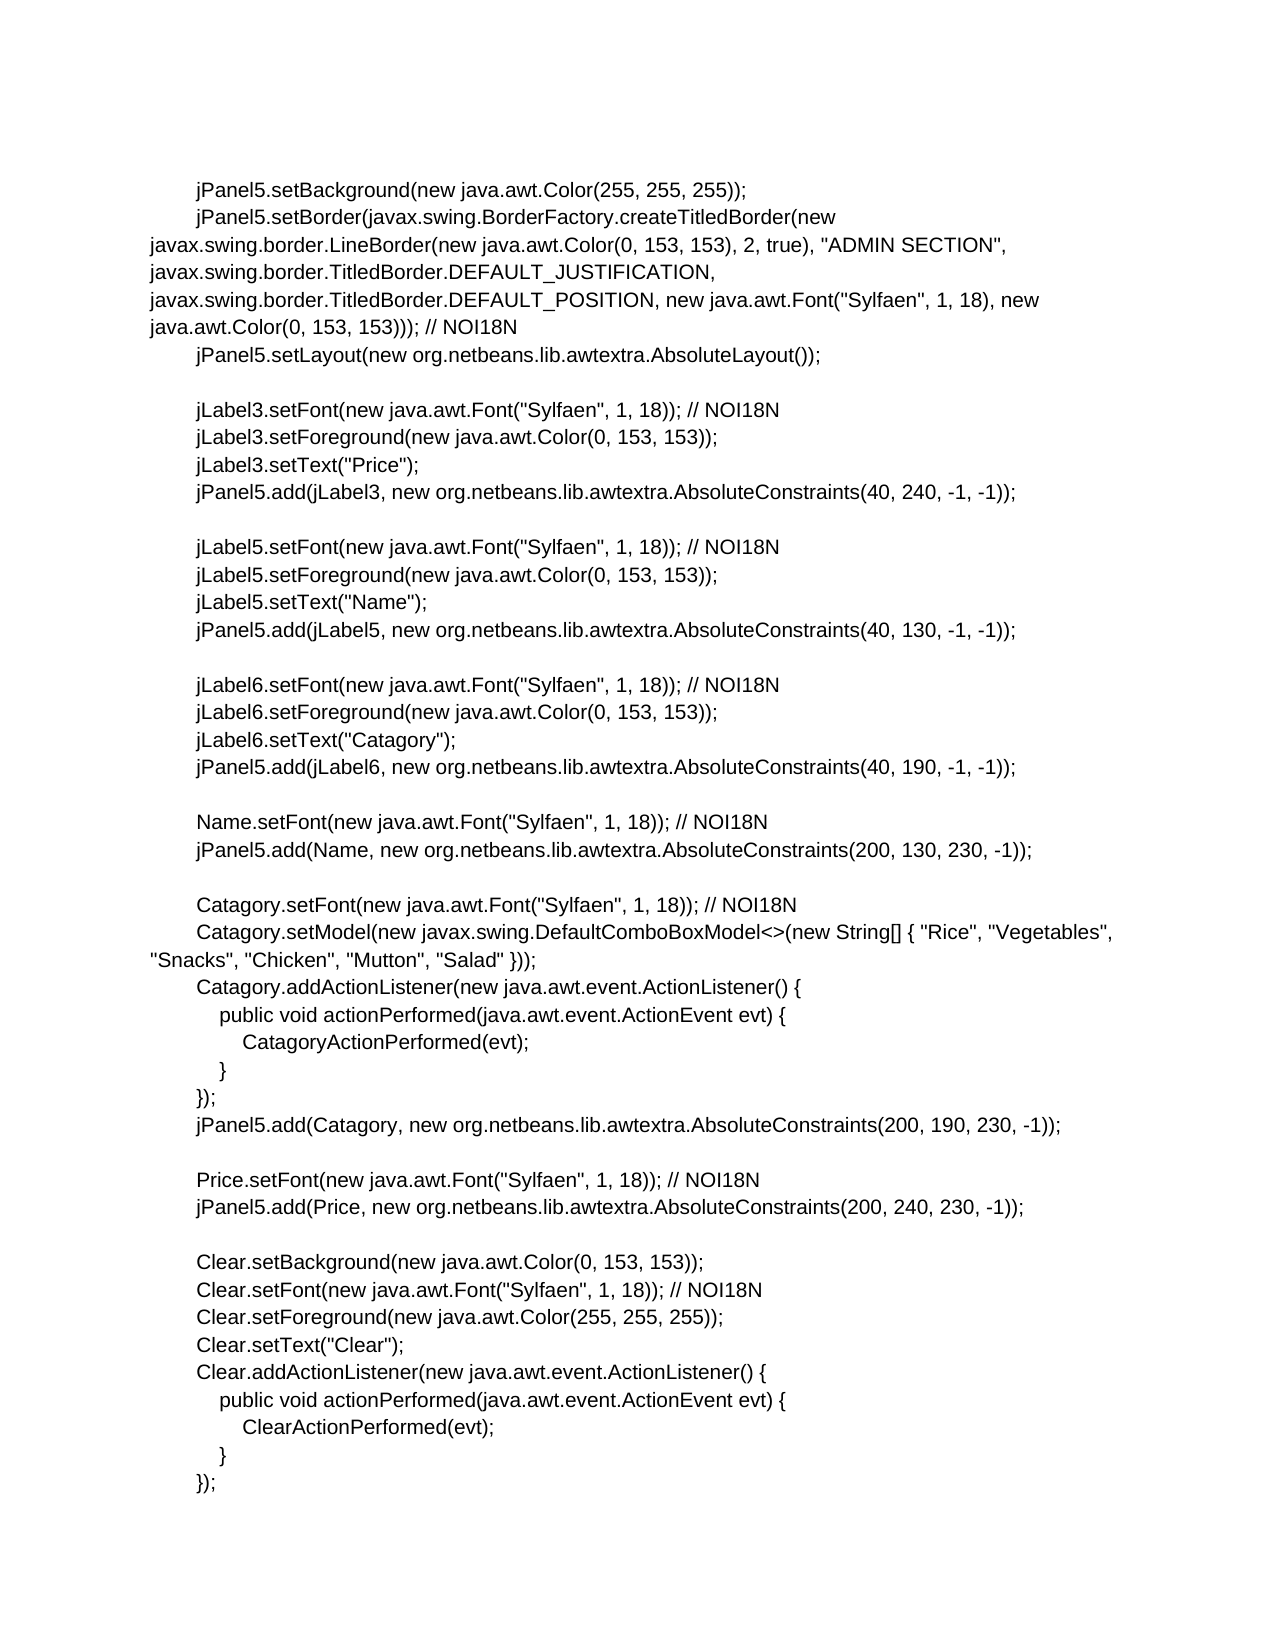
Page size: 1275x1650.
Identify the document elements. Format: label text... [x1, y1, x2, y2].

text public void actionPerformed(java.awt.event.ActionEvent evt) { [150, 1002, 1125, 1026]
text jLabel3.setText("Price"); [150, 452, 1125, 476]
text jPanel5.setBorder(javax.swing.BorderFactory.createTitledBorder(new javax.swing.border.LineBorder(new java.awt.Color(0, 153, 153), 2, true), "ADMIN SECTION", javax.swing.border.TitledBorder.DEFAULT_JUSTIFICATION, javax.swing.border.TitledBorder.DEFAULT_POSITION, new java.awt.Font("Sylfaen", 1, 18), new java.awt.Color(0, 153, 153))); // NOI18N [150, 205, 1125, 339]
text jPanel5.setLayout(new org.netbeans.lib.awtextra.AbsoluteLayout()); [150, 342, 1125, 366]
text jLabel5.setText("Name"); [150, 590, 1125, 614]
text jPanel5.add(jLabel5, new org.netbeans.lib.awtextra.AbsoluteConstraints(40, 130, -1, -1)); [150, 617, 1125, 641]
text Catagory.setFont(new java.awt.Font("Sylfaen", 1, 18)); // NOI18N [150, 892, 1125, 916]
text } [150, 1057, 1125, 1081]
text Clear.setBackground(new java.awt.Color(0, 153, 153)); [150, 1250, 1125, 1274]
text jPanel5.setBackground(new java.awt.Color(255, 255, 255)); [150, 177, 1125, 201]
text jLabel6.setText("Catagory"); [150, 727, 1125, 751]
text jLabel5.setForeground(new java.awt.Color(0, 153, 153)); [150, 562, 1125, 586]
text jPanel5.add(jLabel3, new org.netbeans.lib.awtextra.AbsoluteConstraints(40, 240, -1, -1)); [150, 480, 1125, 504]
text } [150, 1442, 1125, 1466]
text Clear.setForeground(new java.awt.Color(255, 255, 255)); [150, 1305, 1125, 1329]
text jPanel5.add(jLabel6, new org.netbeans.lib.awtextra.AbsoluteConstraints(40, 190, -1, -1)); [150, 755, 1125, 779]
text CatagoryActionPerformed(evt); [150, 1030, 1125, 1054]
text jPanel5.add(Price, new org.netbeans.lib.awtextra.AbsoluteConstraints(200, 240, 230, -1)); [150, 1195, 1125, 1219]
text Catagory.setModel(new javax.swing.DefaultComboBoxModel<>(new String[] { "Rice", "Vegetables", "Snacks", "Chicken", "Mutton", "Salad" })); [150, 920, 1125, 971]
text jLabel6.setFont(new java.awt.Font("Sylfaen", 1, 18)); // NOI18N [150, 672, 1125, 696]
text Clear.setFont(new java.awt.Font("Sylfaen", 1, 18)); // NOI18N [150, 1277, 1125, 1301]
text Price.setFont(new java.awt.Font("Sylfaen", 1, 18)); // NOI18N [150, 1167, 1125, 1191]
text }); [150, 1085, 1125, 1109]
text Clear.addActionListener(new java.awt.event.ActionListener() { [150, 1360, 1125, 1384]
text jLabel3.setFont(new java.awt.Font("Sylfaen", 1, 18)); // NOI18N [150, 397, 1125, 421]
text Catagory.addActionListener(new java.awt.event.ActionListener() { [150, 975, 1125, 999]
text public void actionPerformed(java.awt.event.ActionEvent evt) { [150, 1387, 1125, 1411]
text Clear.setText("Clear"); [150, 1332, 1125, 1356]
text jLabel3.setForeground(new java.awt.Color(0, 153, 153)); [150, 425, 1125, 449]
text jPanel5.add(Name, new org.netbeans.lib.awtextra.AbsoluteConstraints(200, 130, 230, -1)); [150, 837, 1125, 861]
text Name.setFont(new java.awt.Font("Sylfaen", 1, 18)); // NOI18N [150, 810, 1125, 834]
text ClearActionPerformed(evt); [150, 1415, 1125, 1439]
text jLabel6.setForeground(new java.awt.Color(0, 153, 153)); [150, 700, 1125, 724]
text jPanel5.add(Catagory, new org.netbeans.lib.awtextra.AbsoluteConstraints(200, 190, 230, -1)); [150, 1112, 1125, 1136]
text }); [150, 1470, 1125, 1494]
text jLabel5.setFont(new java.awt.Font("Sylfaen", 1, 18)); // NOI18N [150, 535, 1125, 559]
